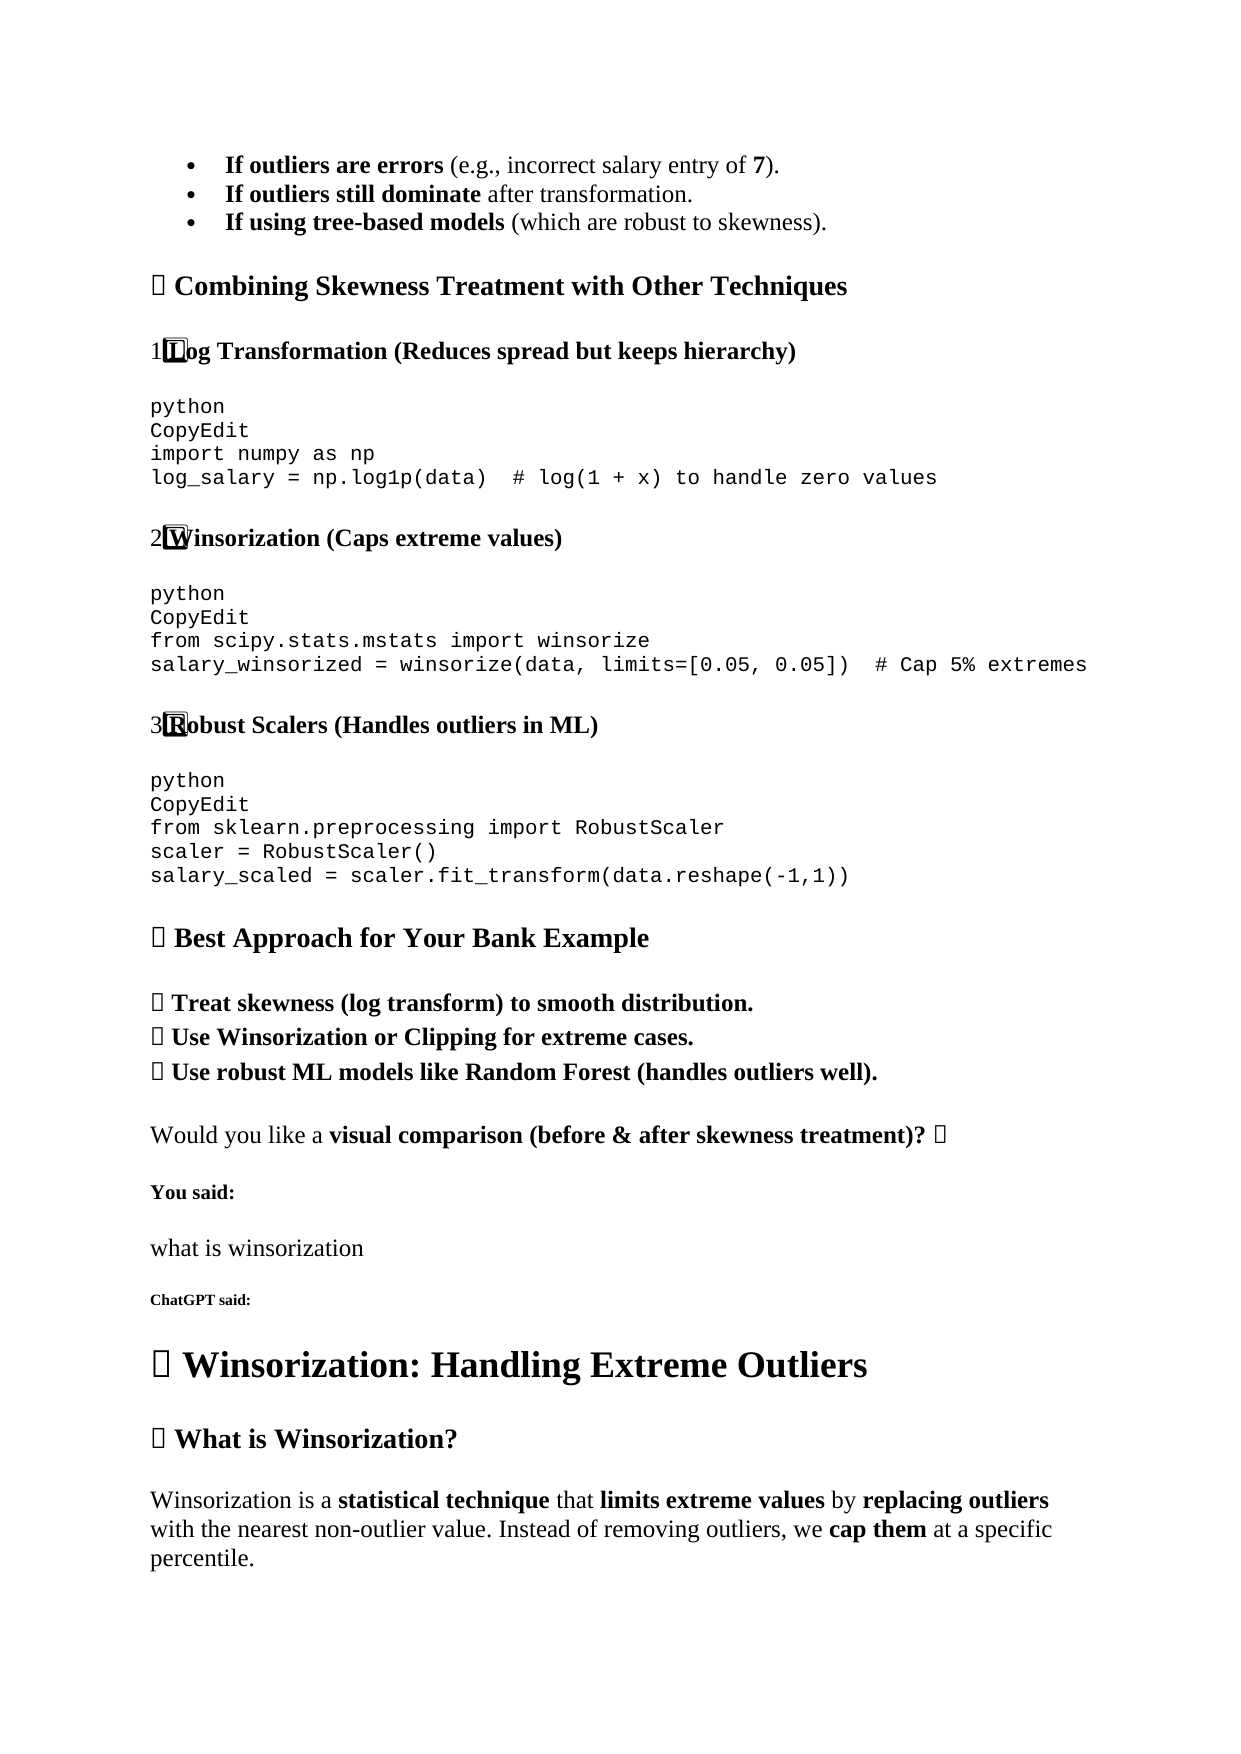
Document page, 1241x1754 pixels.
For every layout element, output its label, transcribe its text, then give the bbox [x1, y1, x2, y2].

text 3️⃣ Robust Scalers (Handles outliers in ML) [150, 707, 1090, 741]
text import numpy as np [150, 443, 1090, 467]
text scaler = RobustScaler() [150, 841, 1090, 865]
text from sklearn.preprocessing import RobustScaler [150, 817, 1090, 841]
text 2️⃣ Winsorization (Caps extreme values) [150, 520, 1090, 554]
text python [150, 770, 1090, 794]
list If outliers still dominate after transformation. [187, 179, 1090, 207]
text python [150, 583, 1090, 607]
text ChatGPT said: [150, 1291, 1090, 1309]
list If outliers are errors (e.g., incorrect salary entry of 7). [187, 150, 1090, 179]
text from scipy.stats.mstats import winsorize [150, 630, 1090, 654]
text 🔹 Best Approach for Your Bank Example [150, 917, 1090, 956]
text 🔹 Combining Skewness Treatment with Other Techniques [150, 265, 1090, 304]
text Would you like a visual comparison (before & after skewness treatment)? 🚀 [150, 1116, 1090, 1150]
text python [150, 396, 1090, 420]
text salary_winsorized = winsorize(data, limits=[0.05, 0.05]) # Cap 5% extremes [150, 654, 1090, 678]
text Winsorization is a statistical technique that limits extreme values by replacing outliers with the nearest non-outlier value. Instead of removing outliers, we cap them at a specific percentile. [150, 1486, 1090, 1572]
text what is winsorization [150, 1233, 1090, 1262]
text log_salary = np.log1p(data) # log(1 + x) to handle zero values [150, 467, 1090, 491]
text 1️⃣ Log Transformation (Reduces spread but keeps hierarchy) [150, 333, 1090, 367]
text CopyEdit [150, 420, 1090, 443]
text 📌 Winsorization: Handling Extreme Outliers [150, 1338, 1090, 1389]
text CopyEdit [150, 794, 1090, 817]
text 🔹 What is Winsorization? [150, 1418, 1090, 1456]
text CopyEdit [150, 607, 1090, 630]
text You said: [150, 1179, 1090, 1204]
list If using tree-based models (which are robust to skewness). [187, 207, 1090, 236]
text salary_scaled = scaler.fit_transform(data.reshape(-1,1)) [150, 865, 1090, 888]
text ✅ Treat skewness (log transform) to smooth distribution. ✅ Use Winsorization or Clipping for extreme cases. ✅ Use robust ML models like Random Forest (handles outliers well). [150, 985, 1090, 1087]
